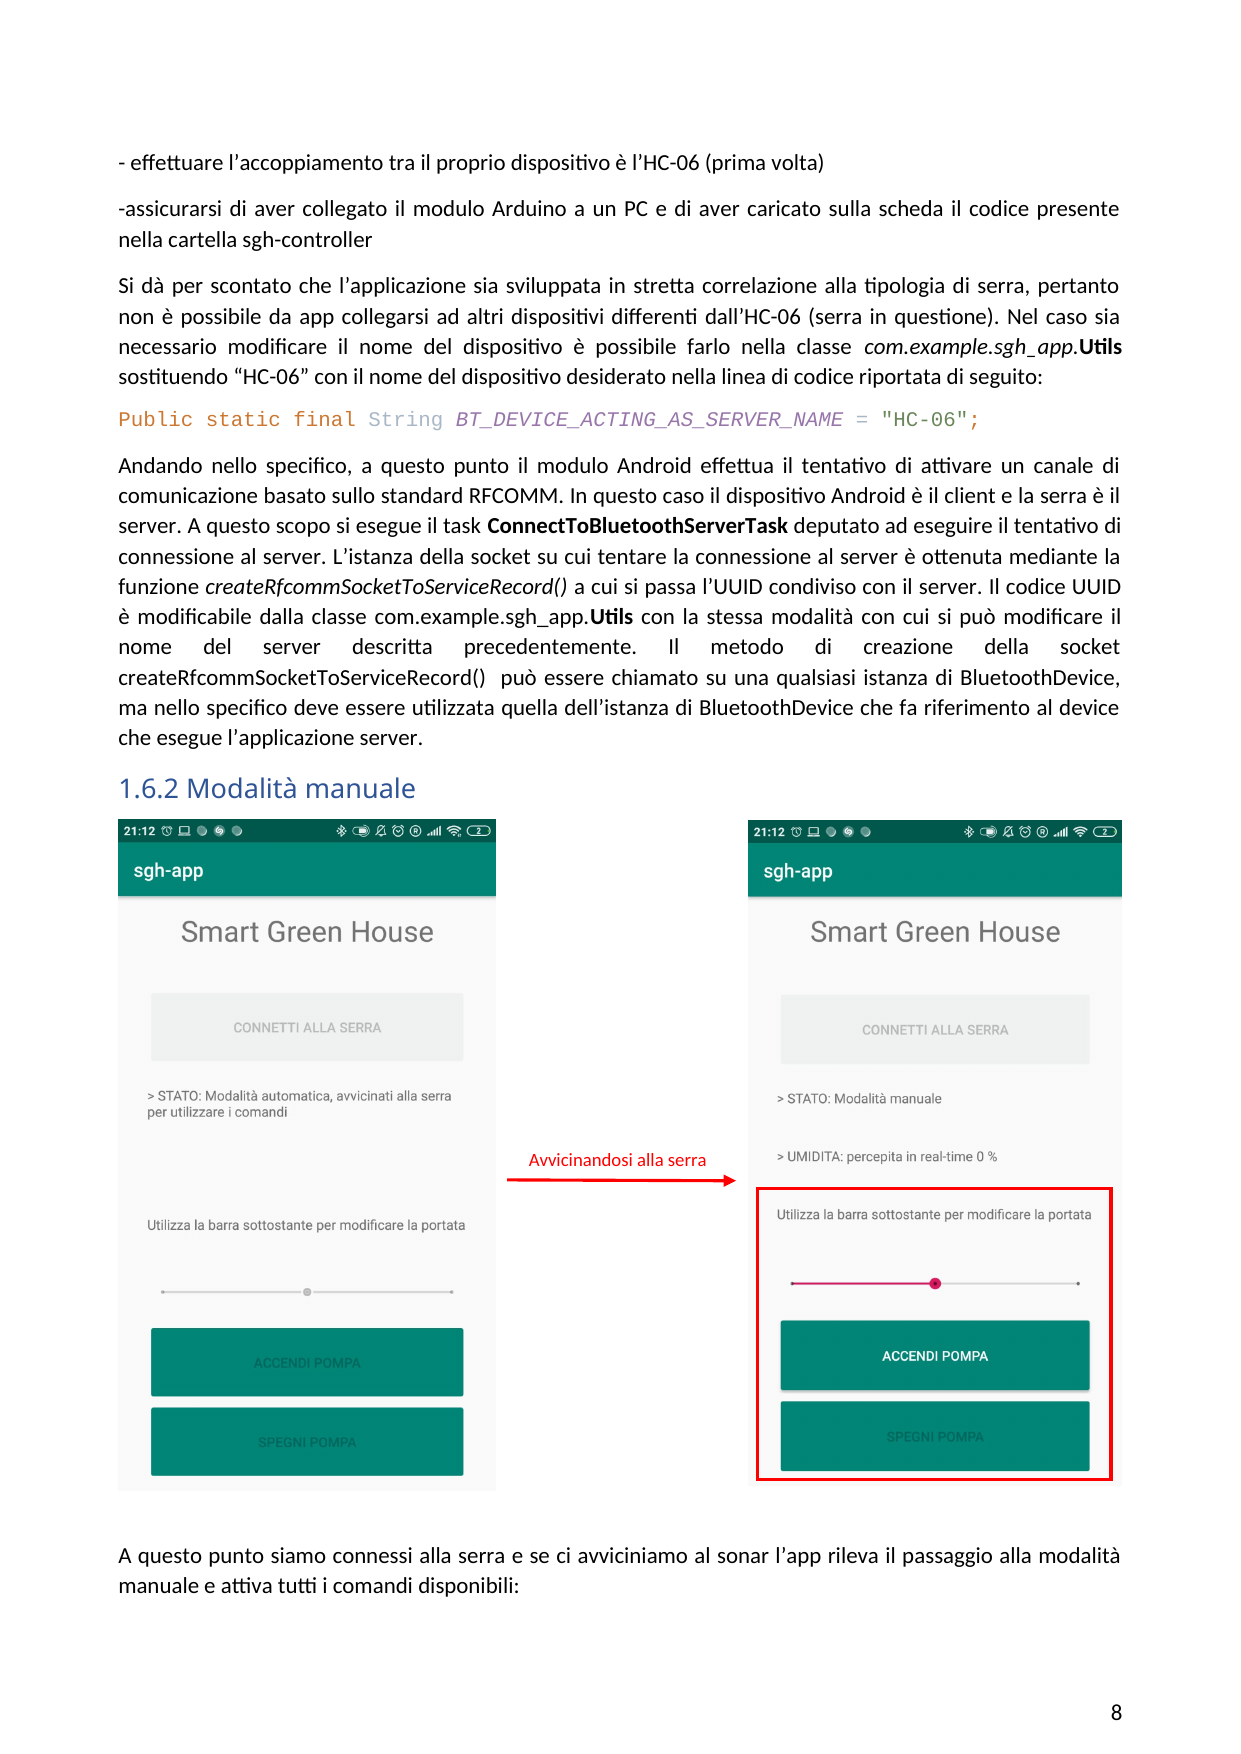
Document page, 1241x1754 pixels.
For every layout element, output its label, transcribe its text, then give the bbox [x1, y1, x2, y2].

text Andando nello specifico, a questo punto il modulo Android effettua il tentativo di attivare un canale di comunicazione basato sullo standard RFCOMM. In questo caso il dispositivo Android è il client e la serra è il server. A questo scopo si esegue il task ConnectToBluetoothServerTask deputato ad eseguire il tentativo di connessione al server. L’istanza della socket su cui tentare la connessione al server è ottenuta mediante la funzione createRfcommSocketToServiceRecord() a cui si passa l’UUID condiviso con il server. Il codice UUID è modificabile dalla classe com.example.sgh_app.Utils con la stessa modalità con cui si può modificare il nome del server descritta precedentemente. Il metodo di creazione della socket createRfcommSocketToServiceRecord() può essere chiamato su una qualsiasi istanza di BluetoothDevice, ma nello specifico deve essere utilizzata quella dell’istanza di BluetoothDevice che fa riferimento al device che esegue l’applicazione server. [118, 451, 1122, 751]
text Si dà per scontato che l’applicazione sia sviluppata in stretta correlazione alla tipologia di serra, pertanto non è possibile da app collegarsi ad altri dispositivi differenti dall’HC-06 (serra in questione). Nel caso sia necessario modificare il nome del dispositivo è possibile farlo nella classe com.example.sgh_app.Utils sostituendo “HC-06” con il nome del dispositivo desiderato nella linea di codice riportata di seguito: [118, 272, 1122, 390]
picture [748, 820, 1122, 1486]
text A questo punto siamo connessi alla serra e se ci avviciniamo al sonar l’app rileva il passaggio alla modalità manuale e attiva tutti i comandi disponibili: [118, 1541, 1122, 1599]
picture [118, 819, 496, 1491]
text -assicurarsi di aver collegato il modulo Arduino a un PC e di aver caricato sulla scheda il codice presente nella cartella sgh-controller [118, 194, 1122, 253]
text - effettuare l’accoppiamento tra il proprio dispositivo è l’HC-06 (prima volta) [118, 148, 1122, 176]
text Public static final String BT_DEVICE_ACTING_AS_SERVER_NAME = "HC-06"; [118, 409, 1122, 433]
text 1.6.2 Modalità manuale [118, 770, 1122, 807]
